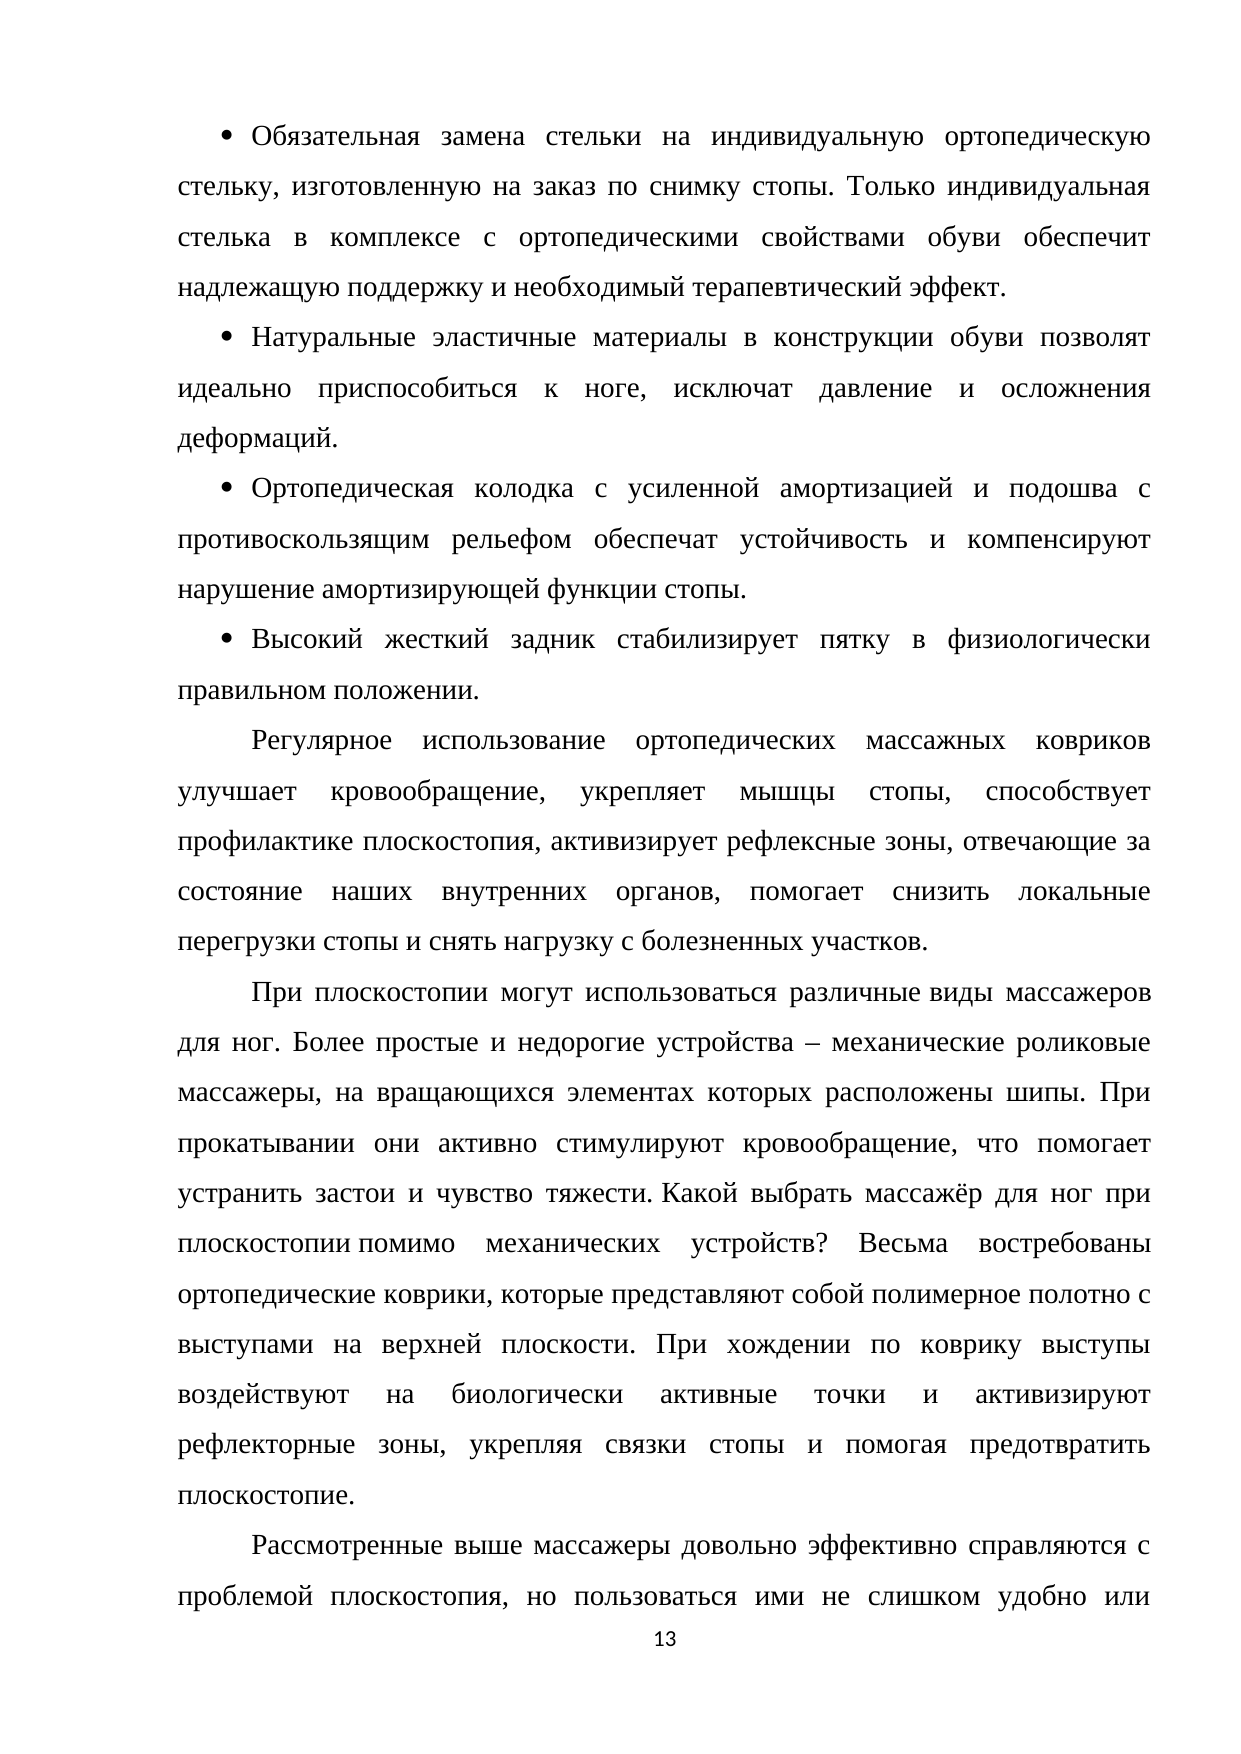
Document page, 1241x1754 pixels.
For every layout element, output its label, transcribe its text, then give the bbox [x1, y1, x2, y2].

list Ортопедическая колодка с усиленной амортизацией и подошва с противоскользящим рельефом обеспечат устойчивость и компенсируют нарушение амортизирующей функции стопы. [177, 471, 1152, 605]
list Обязательная замена стельки на индивидуальную ортопедическую стельку, изготовленную на заказ по снимку стопы. Только индивидуальная стелька в комплексе с ортопедическими свойствами обуви обеспечит надлежащую поддержку и необходимый терапевтический эффект. [177, 118, 1152, 303]
list Высокий жесткий задник стабилизирует пятку в физиологически правильном положении. [177, 622, 1152, 706]
text При плоскостопии могут использоваться различные виды массажеров для ног. Более простые и недорогие устройства – механические роликовые массажеры, на вращающихся элементах которых расположены шипы. При прокатывании они активно стимулируют кровообращение, что помогает устранить застои и чувство тяжести. Какой выбрать массажёр для ног при плоскостопии помимо механических устройств? Весьма востребованы ортопедические коврики, которые представляют собой полимерное полотно с выступами на верхней плоскости. При хождении по коврику выступы воздействуют на биологически активные точки и активизируют рефлекторные зоны, укрепляя связки стопы и помогая предотвратить плоскостопие. [177, 974, 1152, 1511]
list Натуральные эластичные материалы в конструкции обуви позволят идеально приспособиться к ноге, исключат давление и осложнения деформаций. [177, 319, 1152, 454]
text Регулярное использование ортопедических массажных ковриков улучшает кровообращение, укрепляет мышцы стопы, способствует профилактике плоскостопия, активизирует рефлексные зоны, отвечающие за состояние наших внутренних органов, помогает снизить локальные перегрузки стопы и снять нагрузку с болезненных участков. [177, 722, 1152, 957]
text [177, 1527, 1152, 1611]
